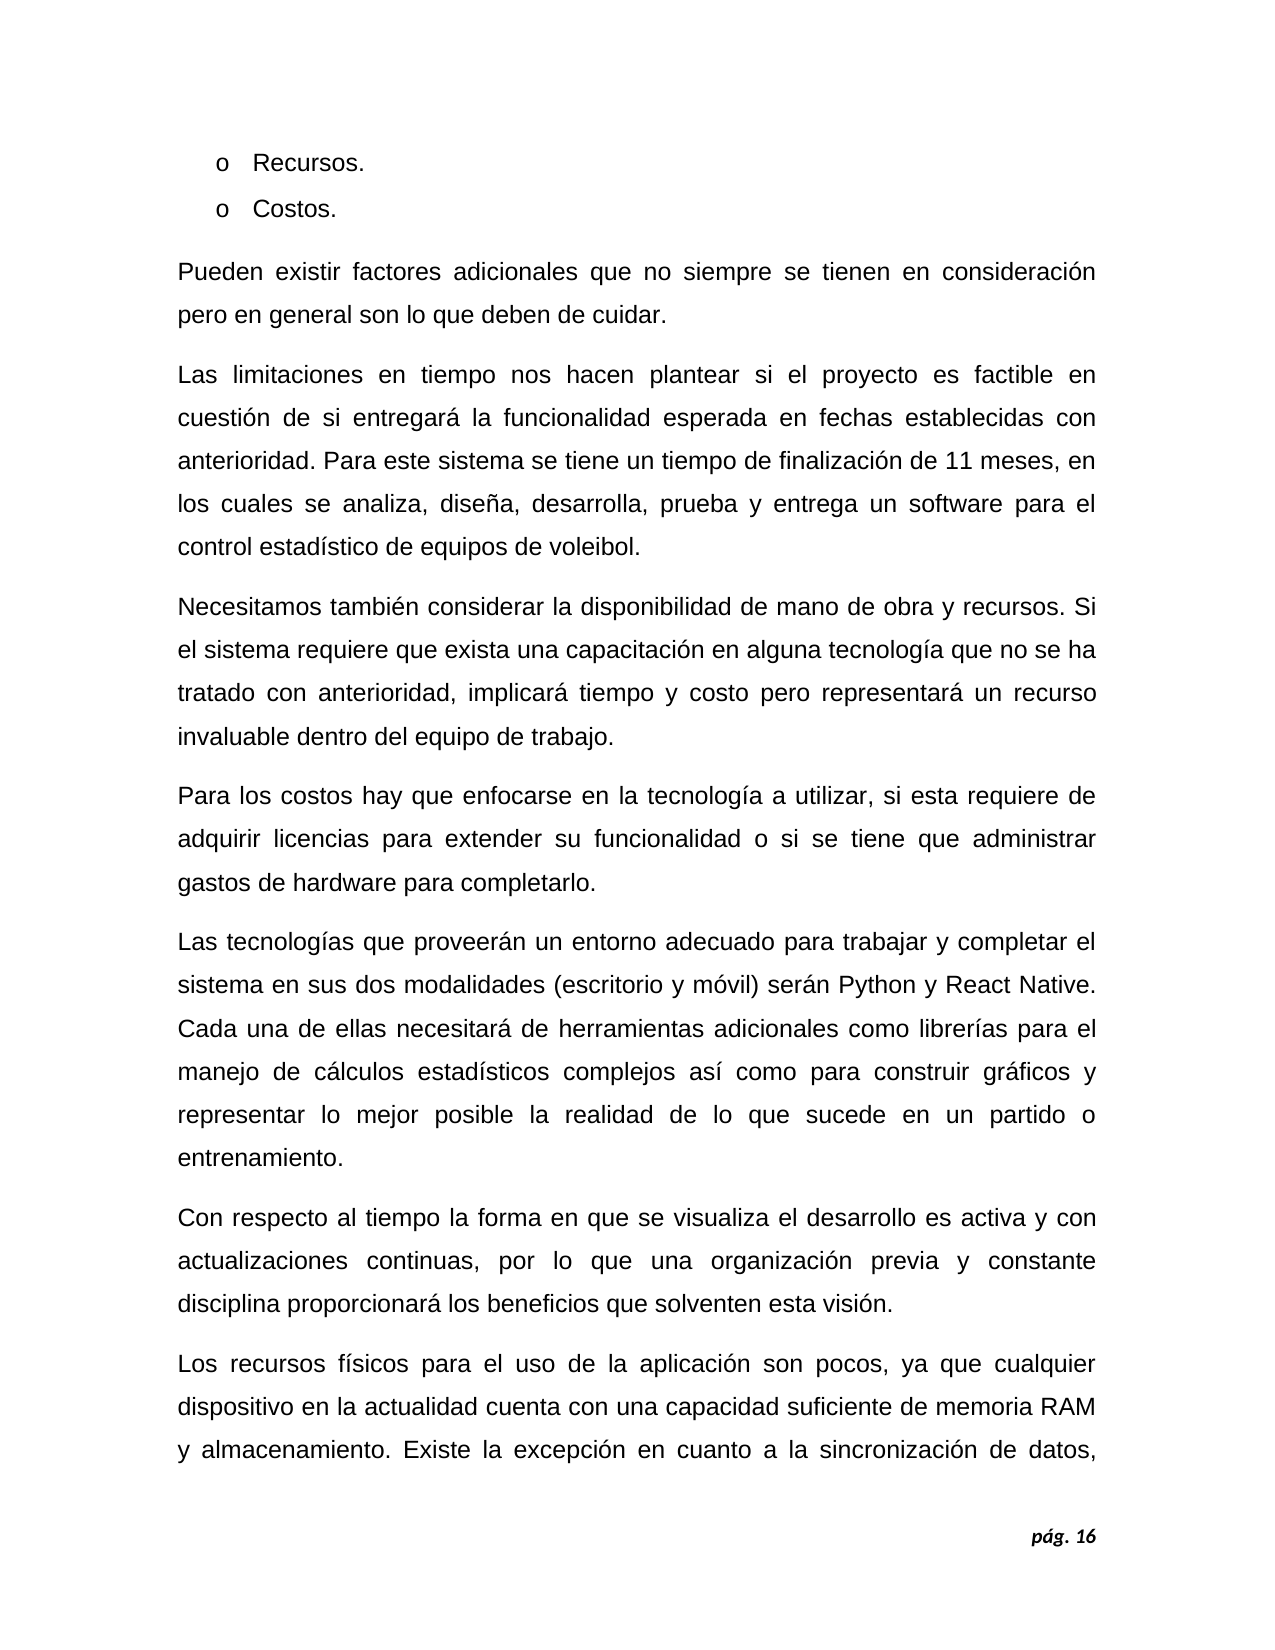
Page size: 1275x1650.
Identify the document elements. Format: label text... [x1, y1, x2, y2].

text Necesitamos también considerar la disponibilidad de mano de obra y recursos. Si el sistema requiere que exista una capacitación en alguna tecnología que no se ha tratado con anterioridad, implicará tiempo y costo pero representará un recurso invaluable dentro del equipo de trabajo. [177, 592, 1098, 750]
list Costos. [215, 194, 1098, 225]
list Recursos. [215, 148, 1098, 178]
text Para los costos hay que enfocarse en la tecnología a utilizar, si esta requiere de adquirir licencias para extender su funcionalidad o si se tiene que administrar gastos de hardware para completarlo. [177, 781, 1098, 896]
text Pueden existir factores adicionales que no siempre se tienen en consideración pero en general son lo que deben de cuidar. [177, 257, 1098, 329]
text Las limitaciones en tiempo nos hacen plantear si el proyecto es factible en cuestión de si entregará la funcionalidad esperada en fechas establecidas con anterioridad. Para este sistema se tiene un tiempo de finalización de 11 meses, en los cuales se analiza, diseña, desarrolla, prueba y entrega un software para el control estadístico de equipos de voleibol. [177, 360, 1098, 561]
